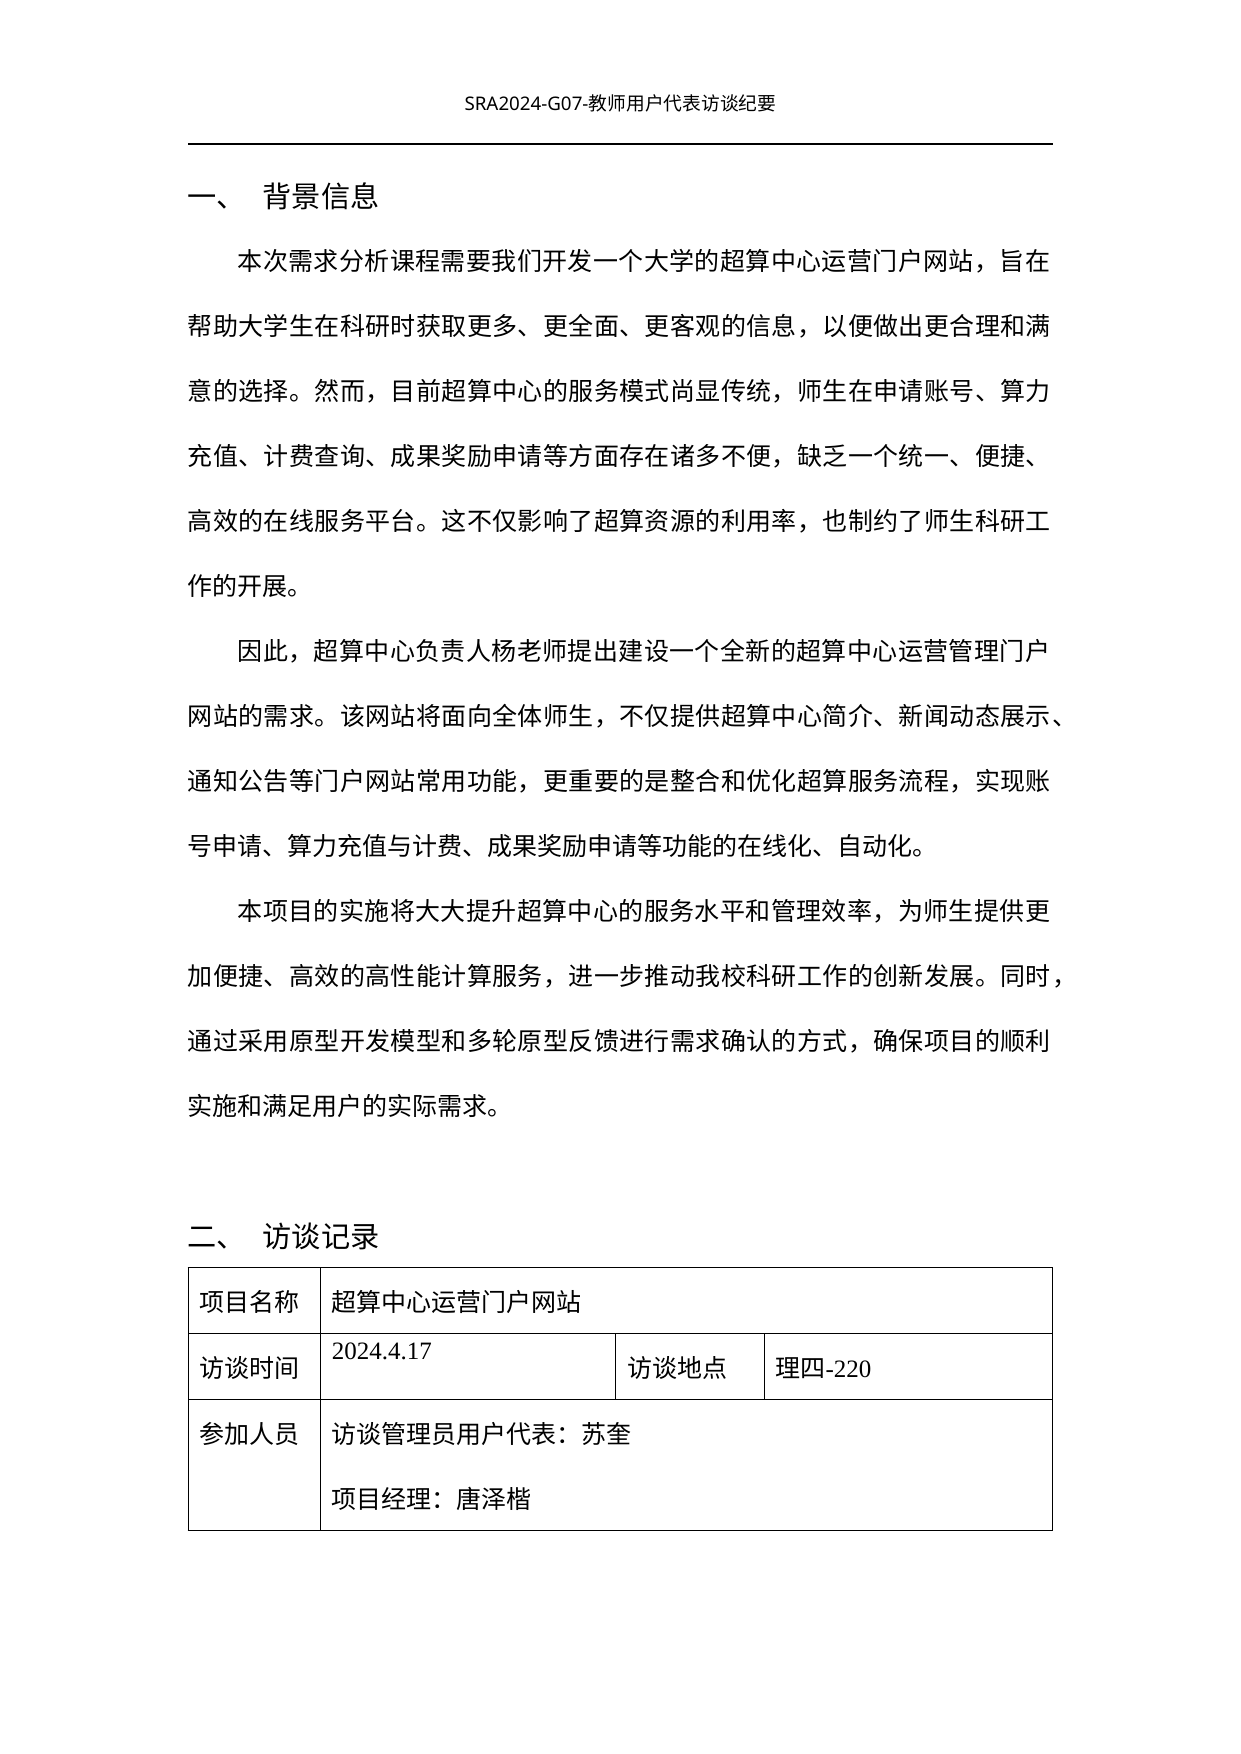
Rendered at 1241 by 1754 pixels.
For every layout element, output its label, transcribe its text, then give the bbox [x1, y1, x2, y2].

text 因此，超算中心负责人杨老师提出建设一个全新的超算中心运营管理门户网站的需求。该网站将面向全体师生，不仅提供超算中心简介、新闻动态展示、通知公告等门户网站常用功能，更重要的是整合和优化超算服务流程，实现账号申请、算力充值与计费、成果奖励申请等功能的在线化、自动化。 [187, 617, 1053, 877]
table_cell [321, 1400, 1052, 1530]
text 本次需求分析课程需要我们开发一个大学的超算中心运营门户网站，旨在帮助大学生在科研时获取更多、更全面、更客观的信息，以便做出更合理和满意的选择。然而，目前超算中心的服务模式尚显传统，师生在申请账号、算力充值、计费查询、成果奖励申请等方面存在诸多不便，缺乏一个统一、便捷、高效的在线服务平台。这不仅影响了超算资源的利用率，也制约了师生科研工作的开展。 [187, 227, 1053, 617]
table_cell 理四-220 [765, 1334, 1052, 1399]
table_cell 参加人员 [189, 1400, 320, 1530]
table_header 超算中心运营门户网站 [321, 1268, 1052, 1333]
text 本项目的实施将大大提升超算中心的服务水平和管理效率，为师生提供更加便捷、高效的高性能计算服务，进一步推动我校科研工作的创新发展。同时，通过采用原型开发模型和多轮原型反馈进行需求确认的方式，确保项目的顺利实施和满足用户的实际需求。 [187, 877, 1053, 1137]
table_cell 2024.4.17 [321, 1334, 615, 1399]
table_header 项目名称 [189, 1268, 320, 1333]
table_cell 访谈地点 [616, 1334, 764, 1399]
list 访谈记录 [187, 1202, 1053, 1267]
table_cell 访谈时间 [189, 1334, 320, 1399]
list 背景信息 [187, 162, 1053, 227]
